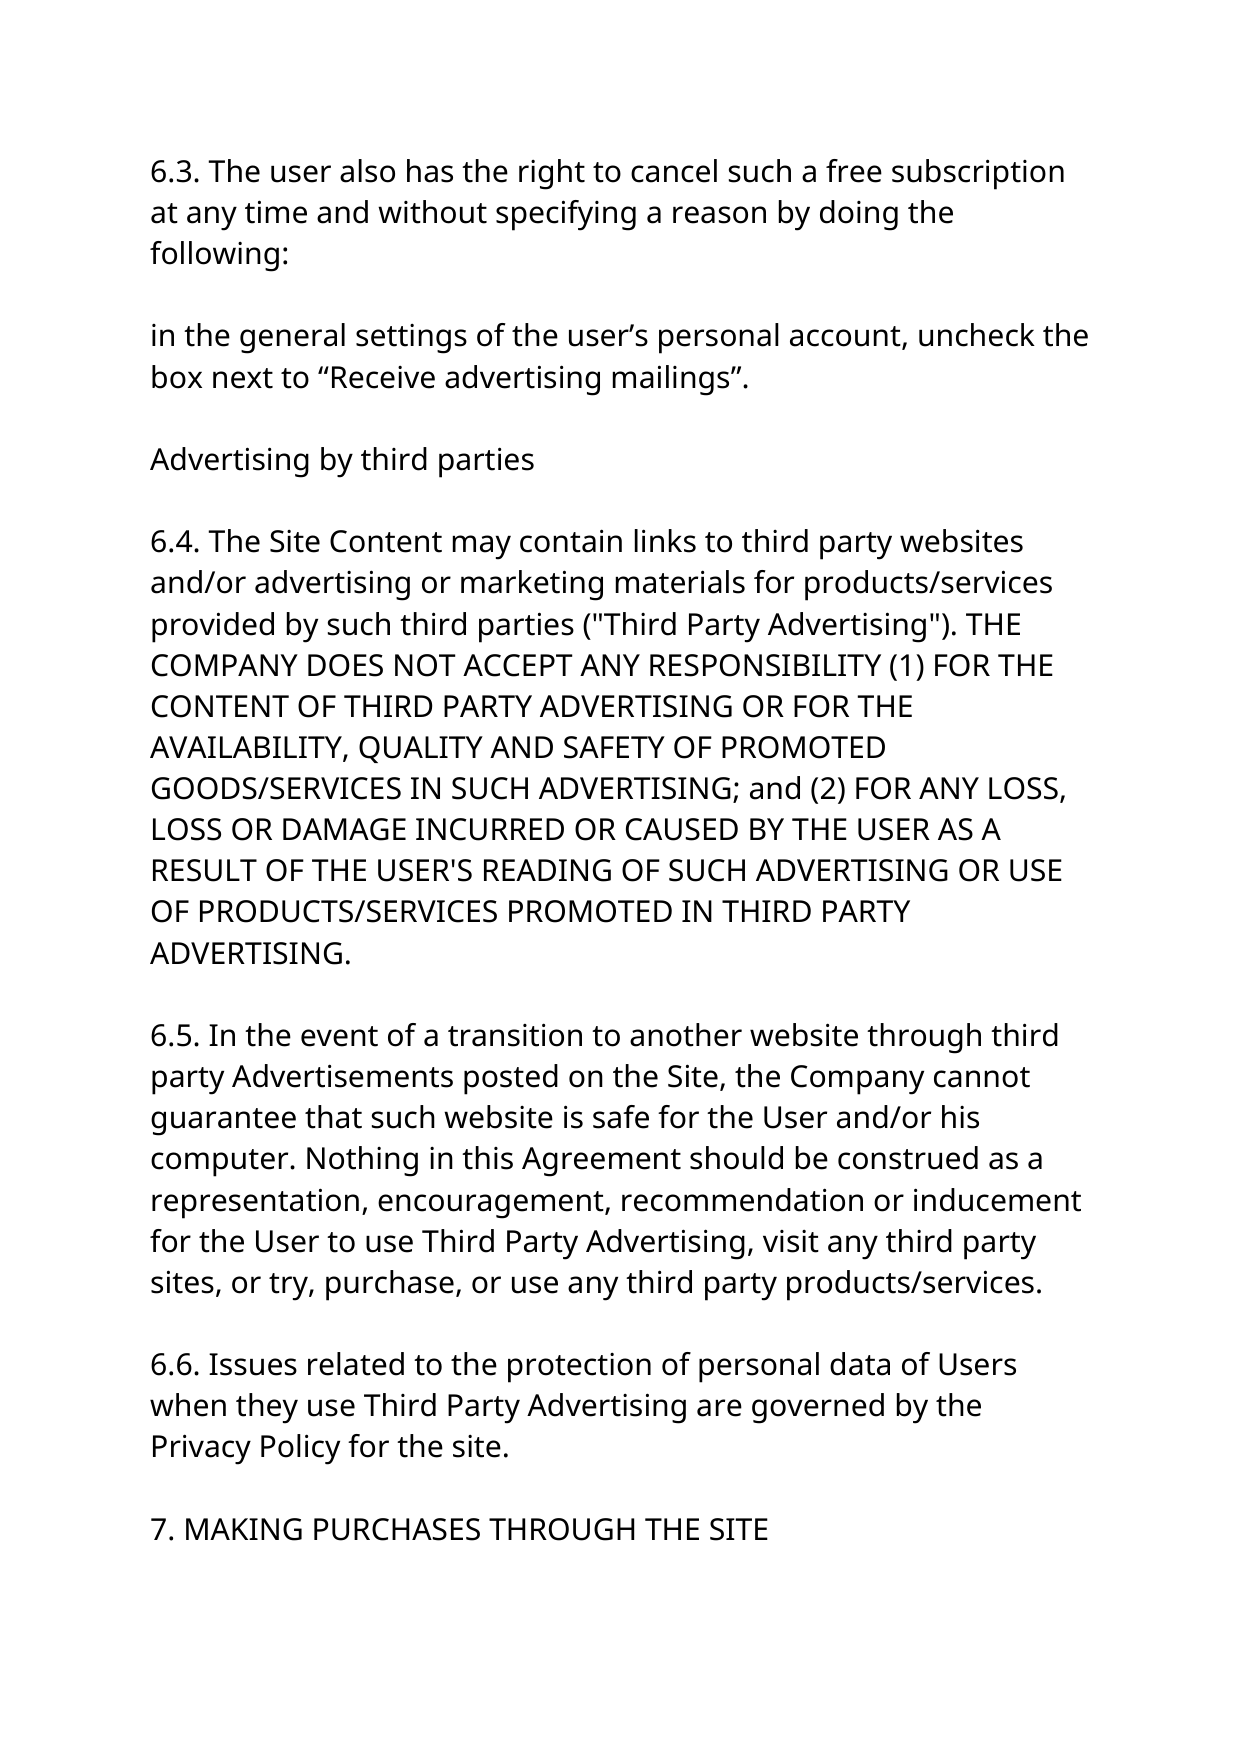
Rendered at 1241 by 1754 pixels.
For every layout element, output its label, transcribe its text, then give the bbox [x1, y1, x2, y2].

text 6.6. Issues related to the protection of personal data of Users when they use Third Party Advertising are governed by the Privacy Policy for the site. [150, 1343, 1090, 1467]
text 6.4. The Site Content may contain links to third party websites and/or advertising or marketing materials for products/services provided by such third parties ("Third Party Advertising"). THE COMPANY DOES NOT ACCEPT ANY RESPONSIBILITY (1) FOR THE CONTENT OF THIRD PARTY ADVERTISING OR FOR THE AVAILABILITY, QUALITY AND SAFETY OF PROMOTED GOODS/SERVICES IN SUCH ADVERTISING; and (2) FOR ANY LOSS, LOSS OR DAMAGE INCURRED OR CAUSED BY THE USER AS A RESULT OF THE USER'S READING OF SUCH ADVERTISING OR USE OF PRODUCTS/SERVICES PROMOTED IN THIRD PARTY ADVERTISING. [150, 520, 1090, 973]
text 7. MAKING PURCHASES THROUGH THE SITE [150, 1508, 1090, 1549]
text Advertising by third parties [150, 438, 1090, 479]
text 6.5. In the event of a transition to another website through third party Advertisements posted on the Site, the Company cannot guarantee that such website is safe for the User and/or his computer. Nothing in this Agreement should be construed as a representation, encouragement, recommendation or inducement for the User to use Third Party Advertising, visit any third party sites, or try, purchase, or use any third party products/services. [150, 1014, 1090, 1302]
text 6.3. The user also has the right to cancel such a free subscription at any time and without specifying a reason by doing the following: [150, 150, 1090, 273]
text in the general settings of the user’s personal account, uncheck the box next to “Receive advertising mailings”. [150, 314, 1090, 397]
